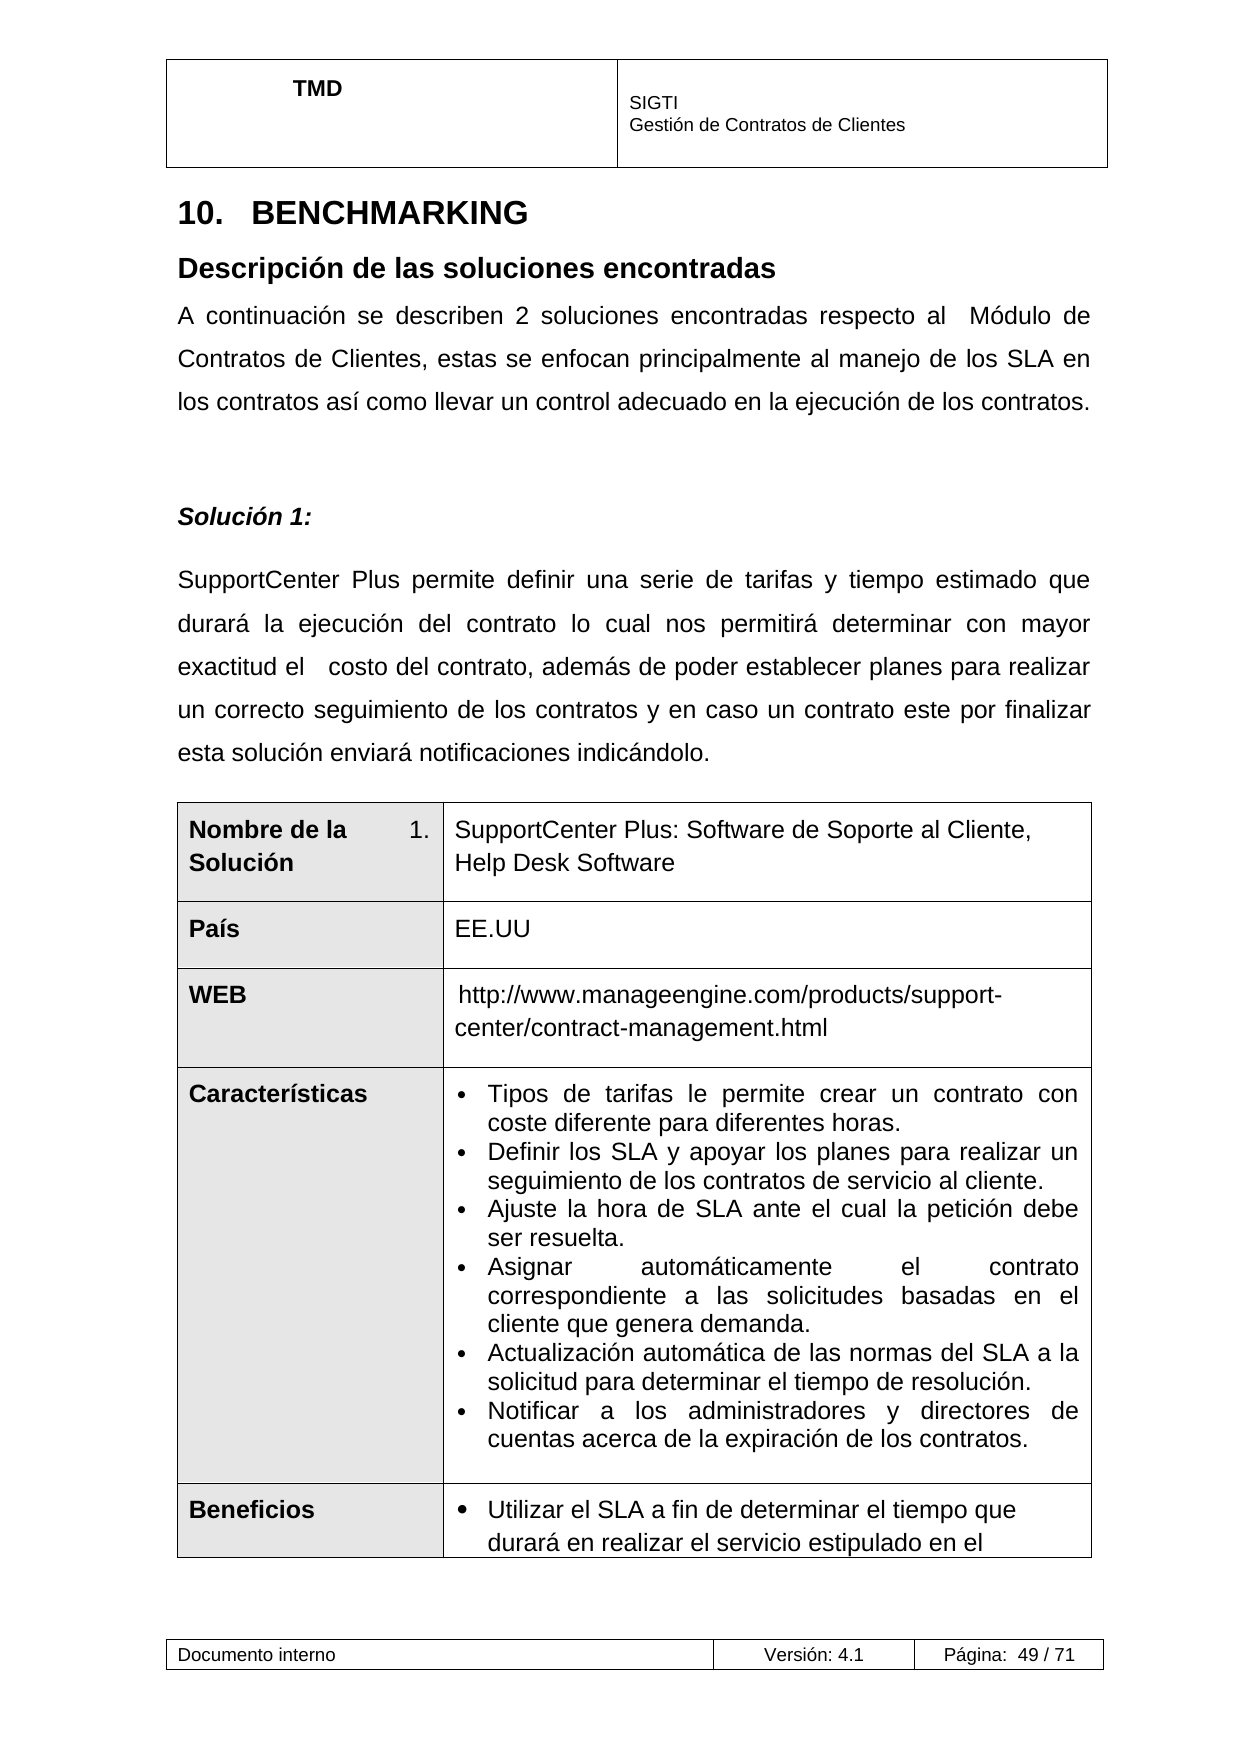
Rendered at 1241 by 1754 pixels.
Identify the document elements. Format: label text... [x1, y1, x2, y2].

table_cell WEB [178, 969, 443, 1067]
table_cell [444, 1484, 1091, 1557]
table_cell Beneficios [178, 1484, 443, 1557]
text SupportCenter Plus permite definir una serie de tarifas y tiempo estimado que durará la ejecución del contrato lo cual nos permitirá determinar con mayor exactitud el costo del contrato, además de poder establecer planes para realizar un correcto seguimiento de los contratos y en caso un contrato este por finalizar esta solución enviará notificaciones indicándolo. [177, 565, 1092, 767]
table_cell País [178, 902, 443, 967]
table_header SupportCenter Plus: Software de Soporte al Cliente, Help Desk Software [444, 803, 1091, 901]
table_cell http://www.manageengine.com/products/support-center/contract-management.html [444, 969, 1091, 1067]
subtitle Descripción de las soluciones encontradas [177, 251, 1092, 284]
table_header Nombre de la Solución [178, 803, 443, 901]
text A continuación se describen 2 soluciones encontradas respecto al Módulo de Contratos de Clientes, estas se enfocan principalmente al manejo de los SLA en los contratos así como llevar un control adecuado en la ejecución de los contratos. [177, 301, 1092, 416]
table_cell Características [178, 1068, 443, 1482]
text Solución 1: [177, 501, 1092, 530]
table_cell EE.UU [444, 902, 1091, 967]
table_cell Tipos de tarifas le permite crear un contrato con coste diferente para diferentes horas. Definir los SLA y apoyar los planes para realizar un seguimiento de los contratos de servicio al cliente. Ajuste la hora de SLA ante el cual la petición debe ser resuelta. Asignar automáticamente el contrato correspondiente a las solicitudes basadas en el cliente que genera demanda. Actualización automática de las normas del SLA a la solicitud para determinar el tiempo de resolución. Notificar a los administradores y directores de cuentas acerca de la expiración de los contratos. [444, 1068, 1091, 1482]
subtitle BENCHMARKING [177, 193, 1092, 231]
